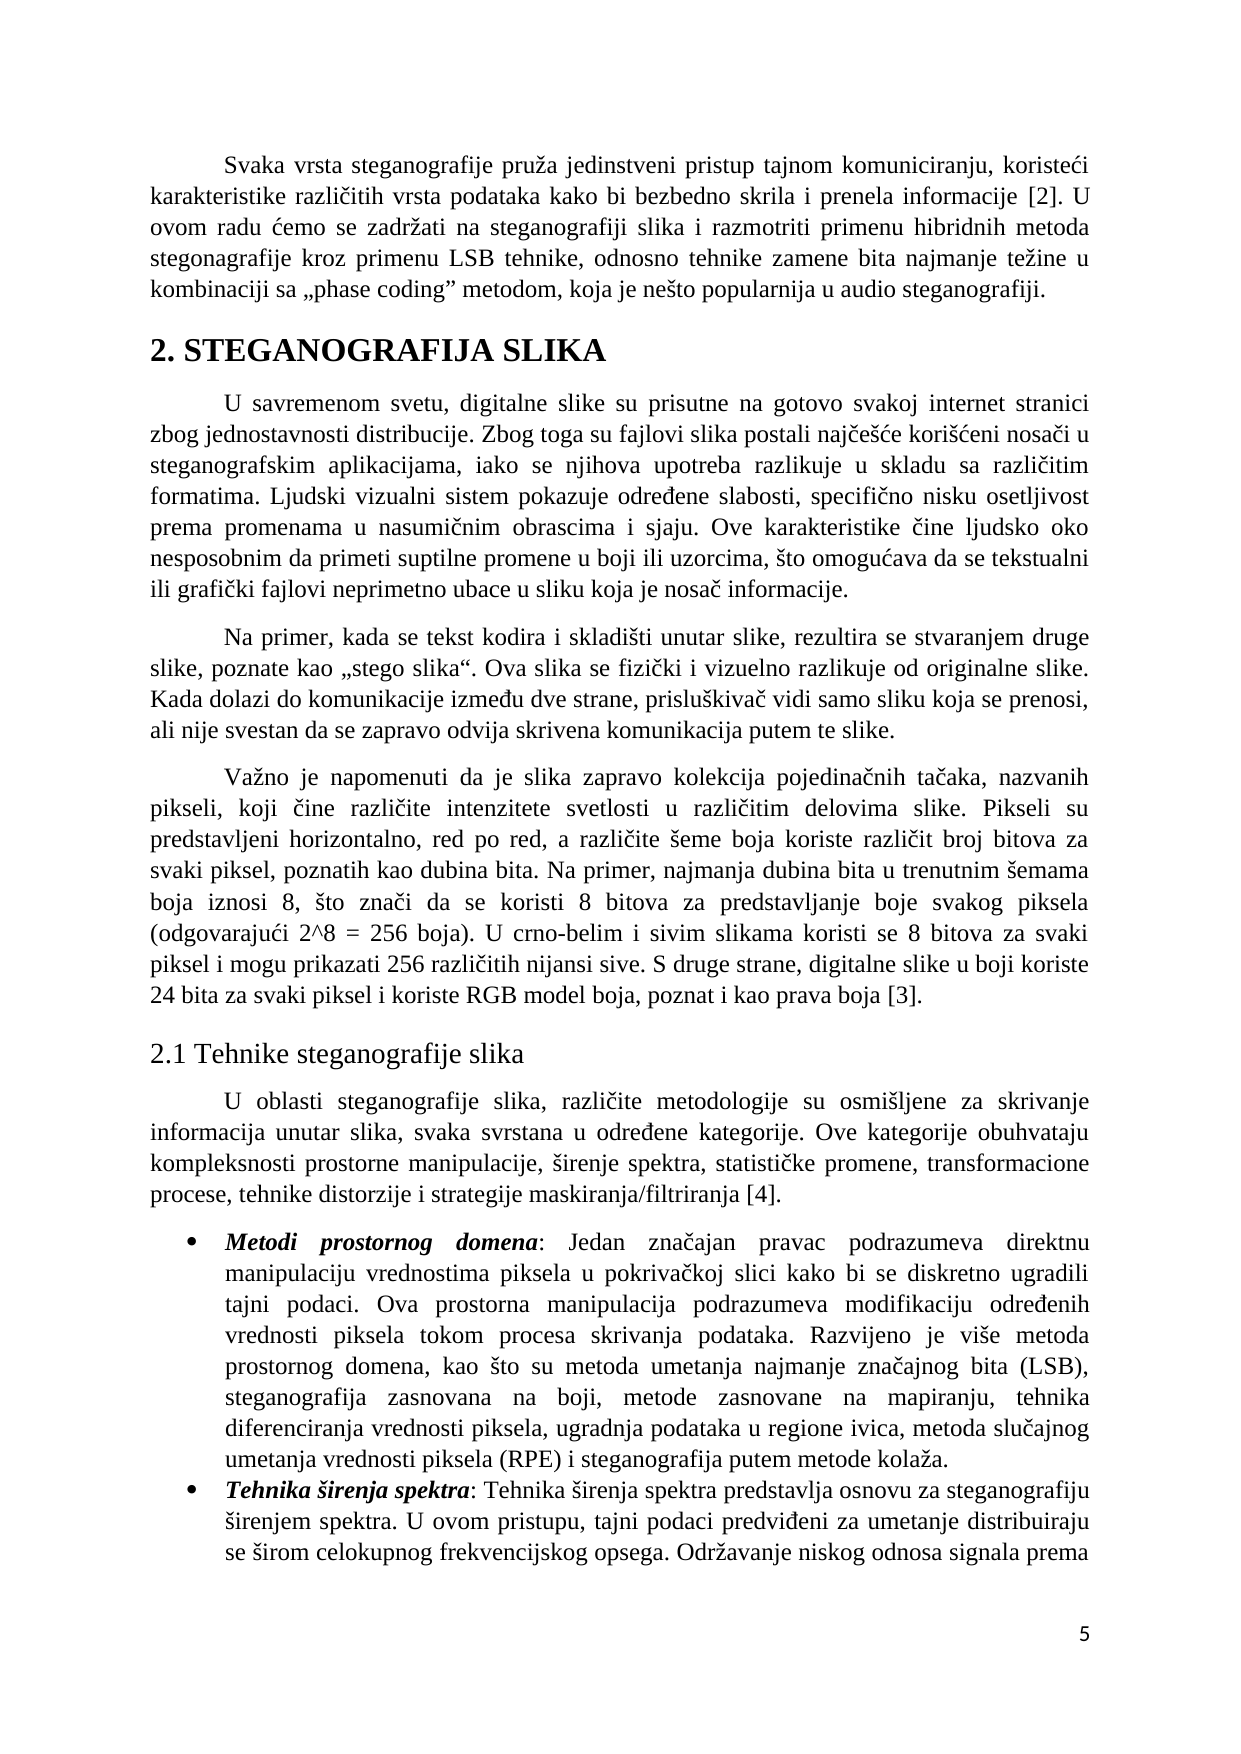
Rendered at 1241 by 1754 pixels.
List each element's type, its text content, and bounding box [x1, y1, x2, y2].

text U oblasti steganografije slika, različite metodologije su osmišljene za skrivanje informacija unutar slika, svaka svrstana u određene kategorije. Ove kategorije obuhvataju kompleksnosti prostorne manipulacije, širenje spektra, statističke promene, transformacione procese, tehnike distorzije i strategije maskiranja/filtriranja . [150, 1086, 1090, 1208]
subtitle 2.1 Tehnike steganografije slika [150, 1036, 1090, 1069]
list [187, 1475, 1090, 1566]
text Važno je napomenuti da je slika zapravo kolekcija pojedinačnih tačaka, nazvanih pikseli, koji čine različite intenzitete svetlosti u različitim delovima slike. Pikseli su predstavljeni horizontalno, red po red, a različite šeme boja koriste različit broj bitova za svaki piksel, poznatih kao dubina bita. Na primer, najmanja dubina bita u trenutnim šemama boja iznosi 8, što znači da se koristi 8 bitova za predstavljanje boje svakog piksela (odgovarajući 2^8 = 256 boja). U crno-belim i sivim slikama koristi se 8 bitova za svaki piksel i mogu prikazati 256 različitih nijansi sive. S druge strane, digitalne slike u boji koriste 24 bita za svaki piksel i koriste RGB model boja, poznat i kao prava boja . [150, 762, 1090, 1008]
subtitle 2. STEGANOGRAFIJA SLIKA [150, 330, 1090, 368]
text Svaka vrsta steganografije pruža jedinstveni pristup tajnom komuniciranju, koristeći karakteristike različitih vrsta podataka kako bi bezbedno skrila i prenela informacije . U ovom radu ćemo se zadržati na steganografiji slika i razmotriti primenu hibridnih metoda stegonagrafije kroz primenu LSB tehnike, odnosno tehnike zamene bita najmanje težine u kombinaciji sa „phase coding” metodom, koja je nešto popularnija u audio steganografiji. [150, 150, 1090, 303]
list Metodi prostornog domena: Jedan značajan pravac podrazumeva direktnu manipulaciju vrednostima piksela u pokrivačkoj slici kako bi se diskretno ugradili tajni podaci. Ova prostorna manipulacija podrazumeva modifikaciju određenih vrednosti piksela tokom procesa skrivanja podataka. Razvijeno je više metoda prostornog domena, kao što su metoda umetanja najmanje značajnog bita (LSB), steganografija zasnovana na boji, metode zasnovane na mapiranju, tehnika diferenciranja vrednosti piksela, ugradnja podataka u regione ivica, metoda slučajnog umetanja vrednosti piksela (RPE) i steganografija putem metode kolaža. [187, 1227, 1090, 1473]
text Na primer, kada se tekst kodira i skladišti unutar slike, rezultira se stvaranjem druge slike, poznate kao „stego slika“. Ova slika se fizički i vizuelno razlikuje od originalne slike. Kada dolazi do komunikacije između dve strane, prisluškivač vidi samo sliku koja se prenosi, ali nije svestan da se zapravo odvija skrivena komunikacija putem te slike. [150, 622, 1090, 743]
text U savremenom svetu, digitalne slike su prisutne na gotovo svakoj internet stranici zbog jednostavnosti distribucije. Zbog toga su fajlovi slika postali najčešće korišćeni nosači u steganografskim aplikacijama, iako se njihova upotreba razlikuje u skladu sa različitim formatima. Ljudski vizualni sistem pokazuje određene slabosti, specifično nisku osetljivost prema promenama u nasumičnim obrascima i sjaju. Ove karakteristike čine ljudsko oko nesposobnim da primeti suptilne promene u boji ili uzorcima, što omogućava da se tekstualni ili grafički fajlovi neprimetno ubace u sliku koja je nosač informacije. [150, 388, 1090, 603]
